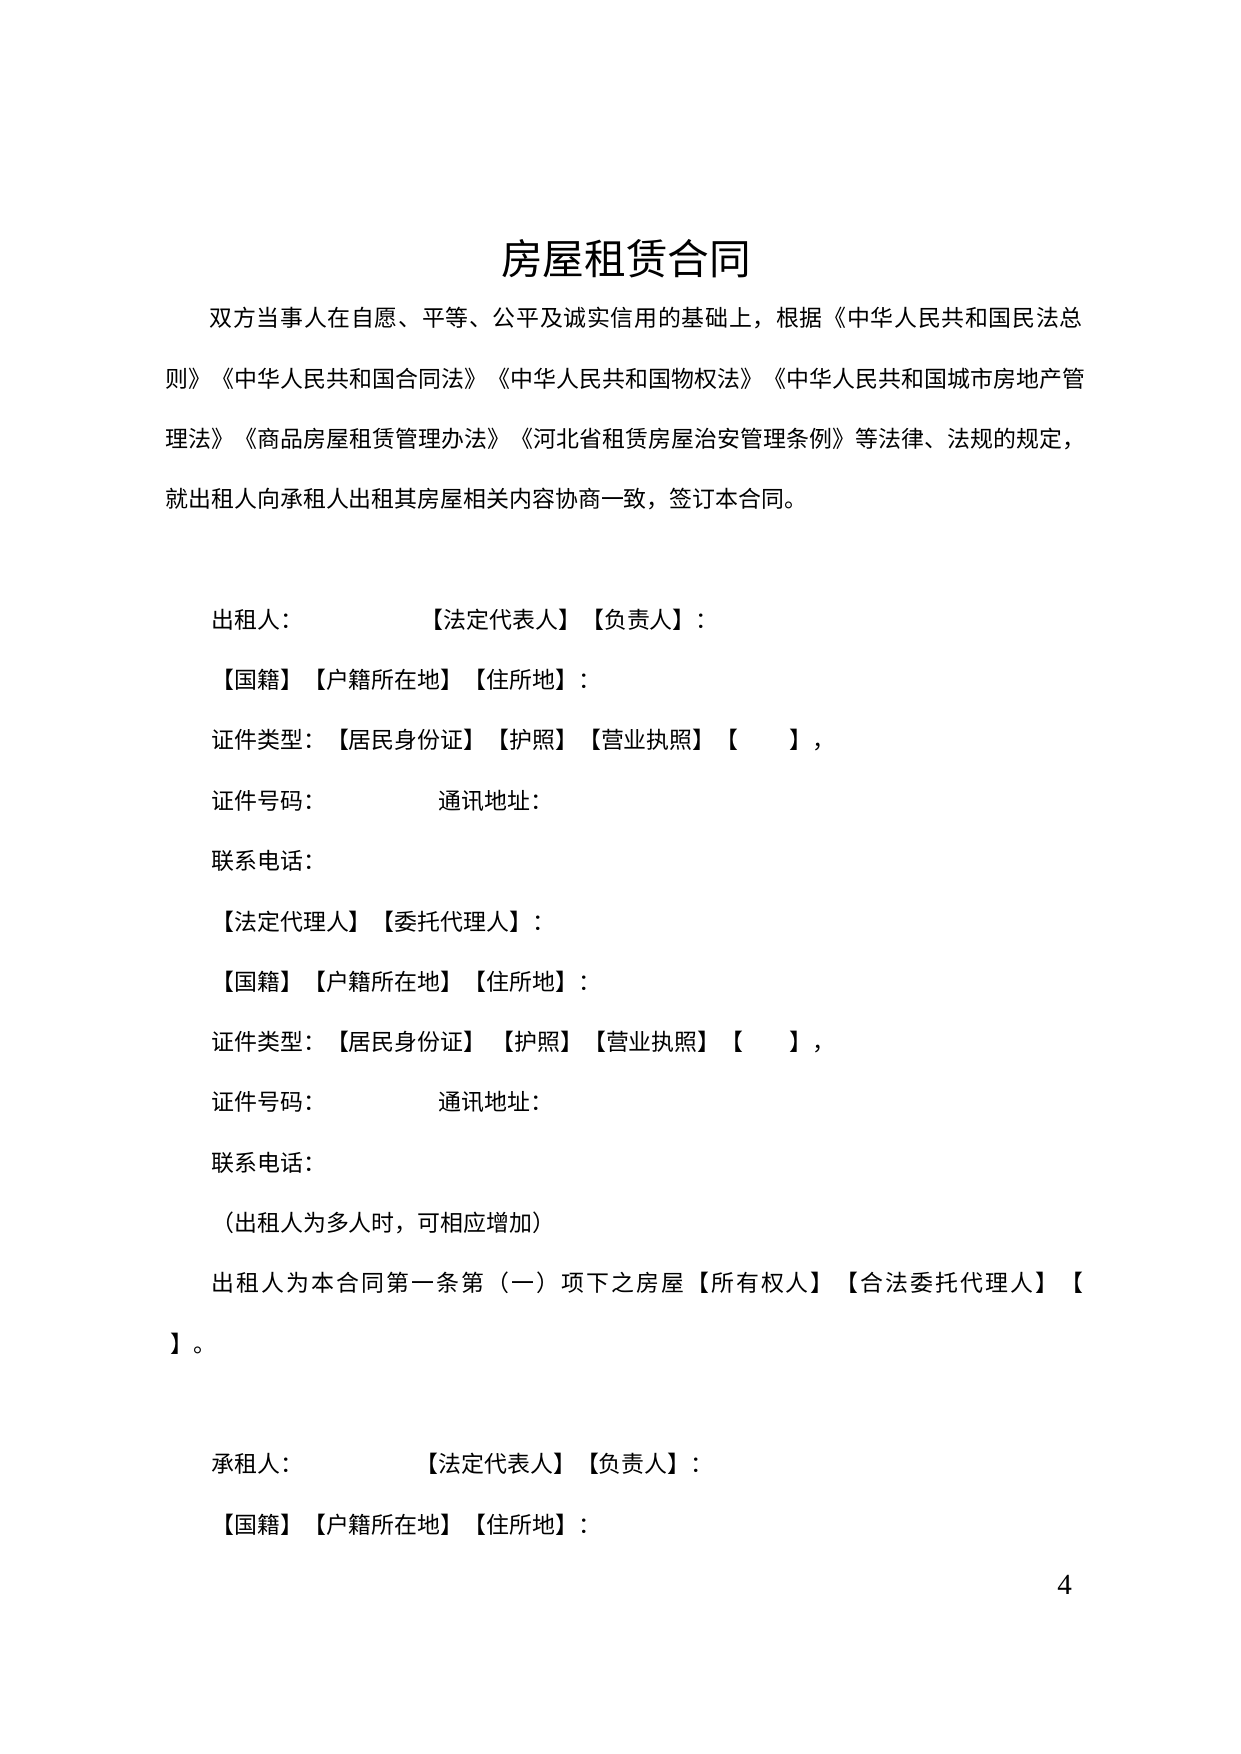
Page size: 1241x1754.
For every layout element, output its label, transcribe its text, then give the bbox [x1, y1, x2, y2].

text 【国籍】【户籍所在地】【住所地】： [165, 950, 1087, 1010]
text 证件号码： 通讯地址： [165, 769, 1087, 829]
list 房屋租赁合同 [165, 226, 1087, 287]
text 双方当事人在自愿、平等、公平及诚实信用的基础上，根据《中华人民共和国民法总则》《中华人民共和国合同法》《中华人民共和国物权法》《中华人民共和国城市房地产管理法》《商品房屋租赁管理办法》《河北省租赁房屋治安管理条例》等法律、法规的规定，就出租人向承租人出租其房屋相关内容协商一致，签订本合同。 [165, 287, 1087, 528]
text 出租人为本合同第一条第（一）项下之房屋【所有权人】【合法委托代理人】【 】。 [165, 1252, 1087, 1372]
text 承租人： 【法定代表人】【负责人】： [165, 1433, 1087, 1493]
text 证件号码： 通讯地址： [165, 1071, 1087, 1131]
text 出租人： 【法定代表人】【负责人】： [165, 588, 1087, 648]
text 【国籍】【户籍所在地】【住所地】： [165, 1493, 1087, 1553]
text 证件类型：【居民身份证】【护照】【营业执照】【 】， [165, 709, 1087, 769]
text 【法定代理人】【委托代理人】： [165, 890, 1087, 950]
text 证件类型：【居民身份证】 【护照】【营业执照】【 】， [165, 1010, 1087, 1071]
text 联系电话： [165, 829, 1087, 890]
text 【国籍】【户籍所在地】【住所地】： [165, 648, 1087, 709]
text （出租人为多人时，可相应增加） [165, 1191, 1087, 1252]
text 联系电话： [165, 1131, 1087, 1191]
